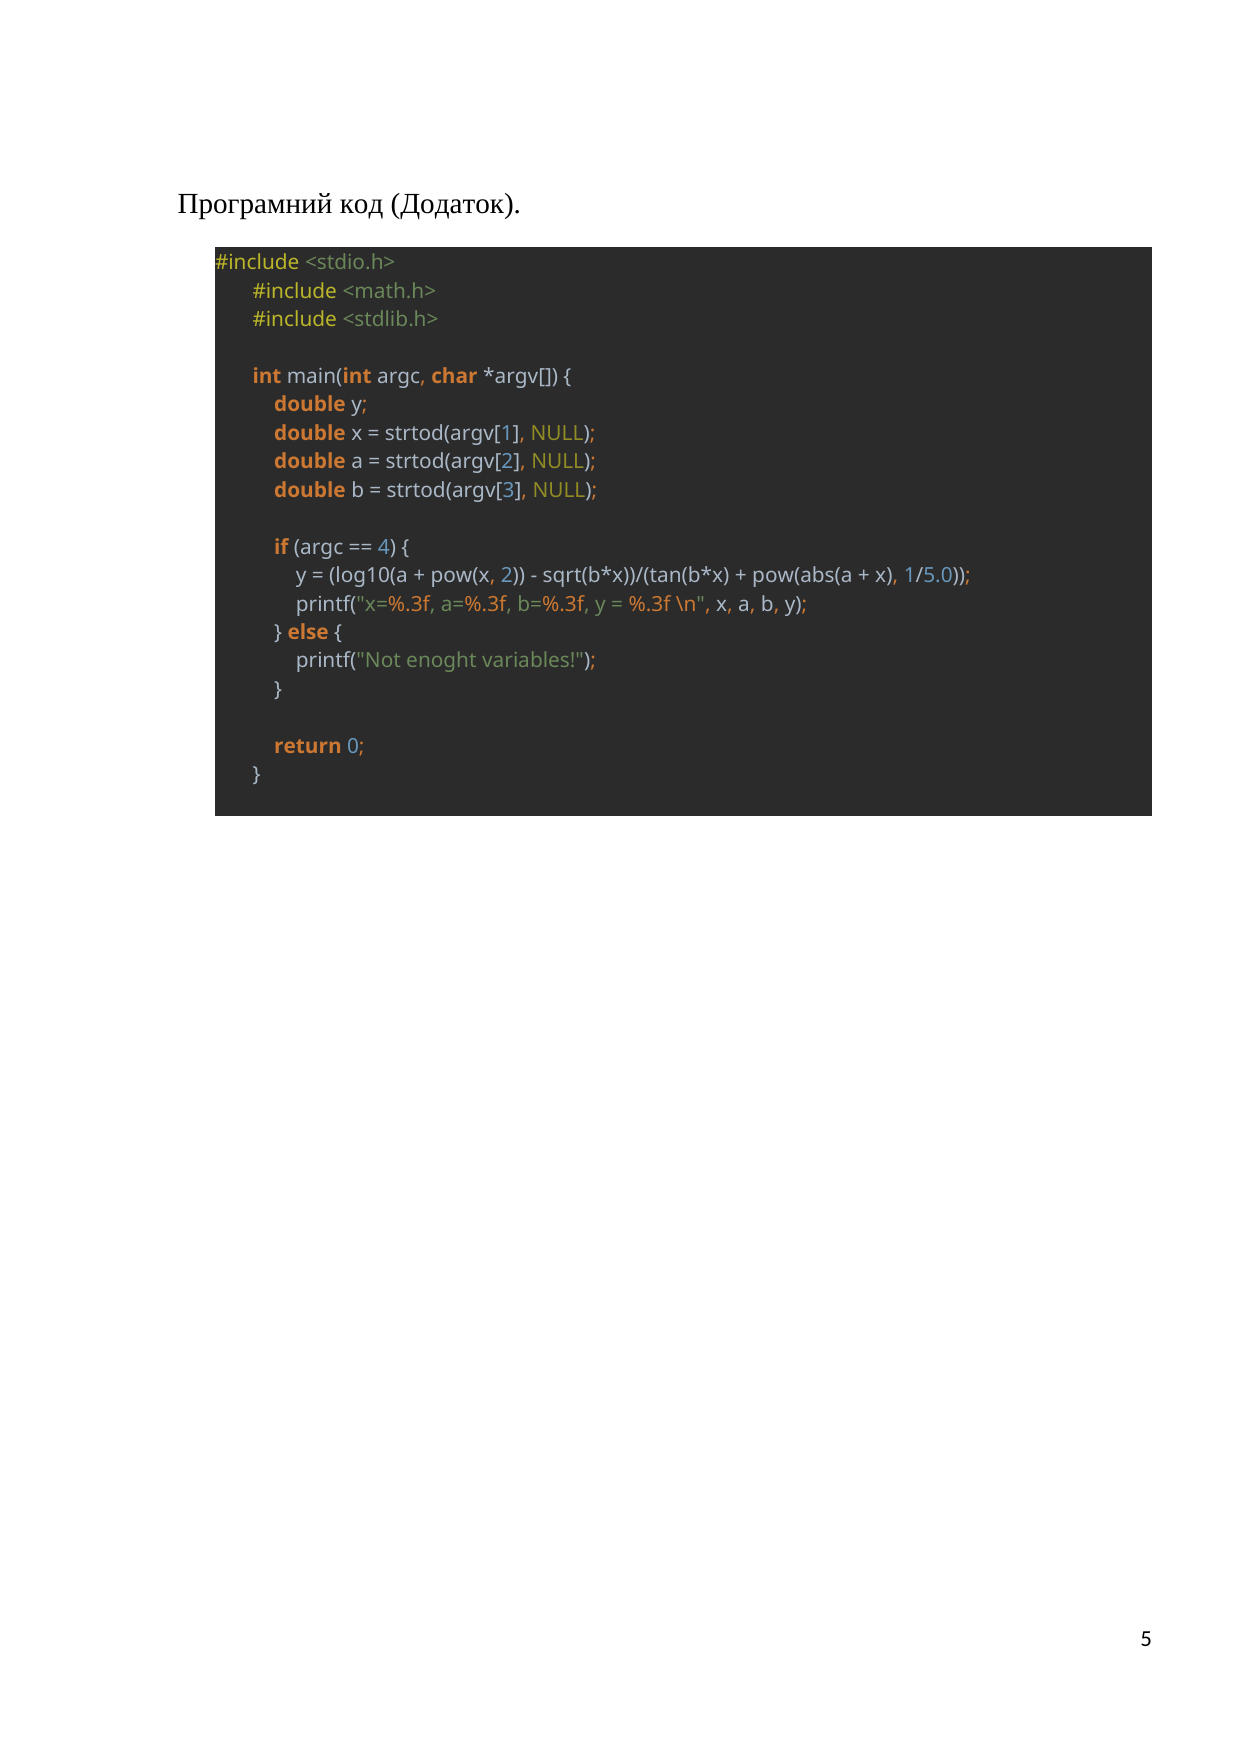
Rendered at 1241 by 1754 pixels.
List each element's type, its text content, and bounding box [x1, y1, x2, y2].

list #include <stdio.h> #include <math.h> #include <stdlib.h> int main(int argc, char *argv[]) { double y; double x = strtod(argv[1], NULL); double a = strtod(argv[2], NULL); double b = strtod(argv[3], NULL); if (argc == 4) { y = (log10(a + pow(x, 2)) - sqrt(b*x))/(tan(b*x) + pow(abs(a + x), 1/5.0)); printf("x=%.3f, a=%.3f, b=%.3f, y = %.3f \n", x, a, b, y); } else { printf("Not enoght variables!"); } return 0; } [215, 247, 1152, 816]
list Програмний код (Додаток). [177, 183, 1152, 222]
